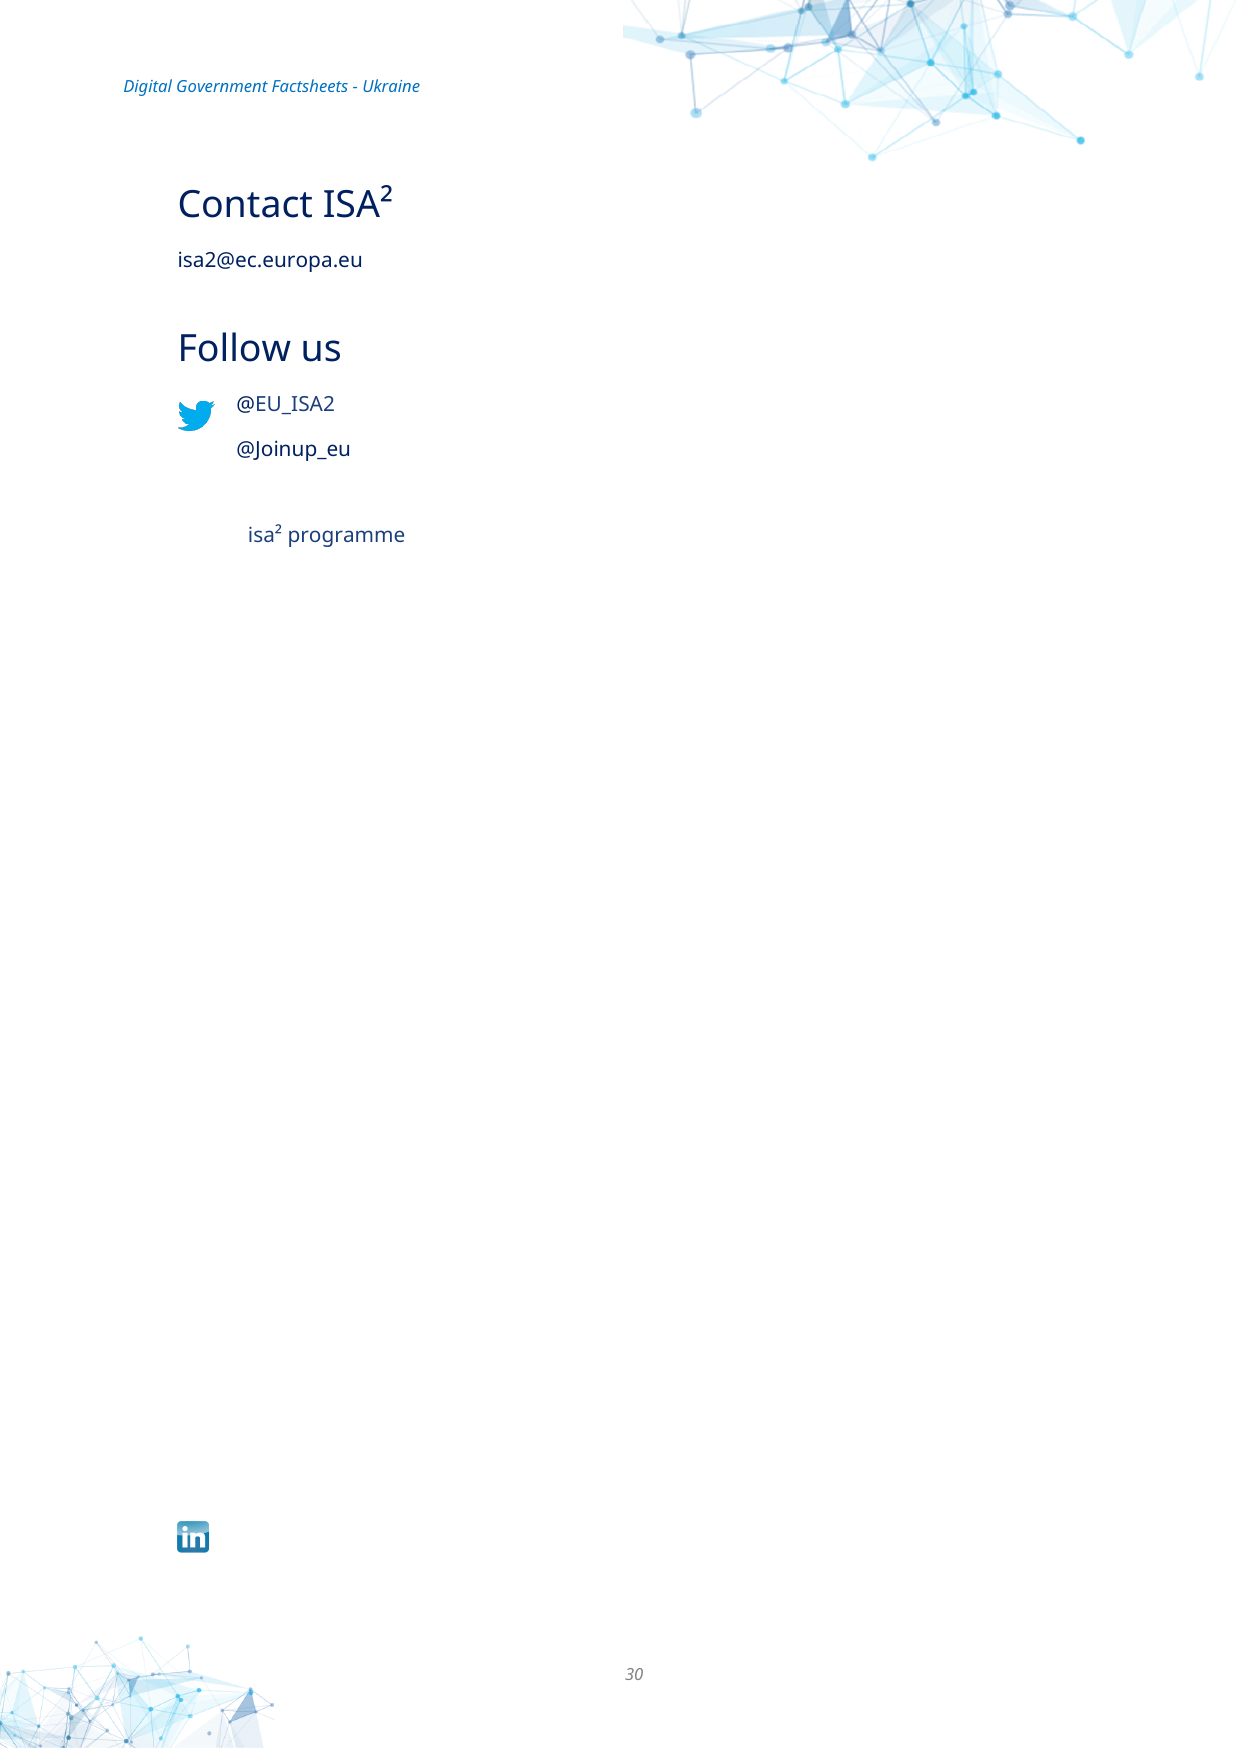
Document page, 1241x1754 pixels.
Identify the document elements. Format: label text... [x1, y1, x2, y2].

text Follow us [177, 321, 1092, 372]
text Contact ISA² [177, 177, 1092, 228]
text isa² programme [177, 520, 1092, 549]
picture [198, 401, 215, 431]
text isa2@ec.europa.eu [177, 245, 1092, 273]
picture [177, 401, 198, 431]
text @EU_ISA2 [236, 389, 1092, 417]
text @Joinup_eu [236, 434, 1092, 463]
